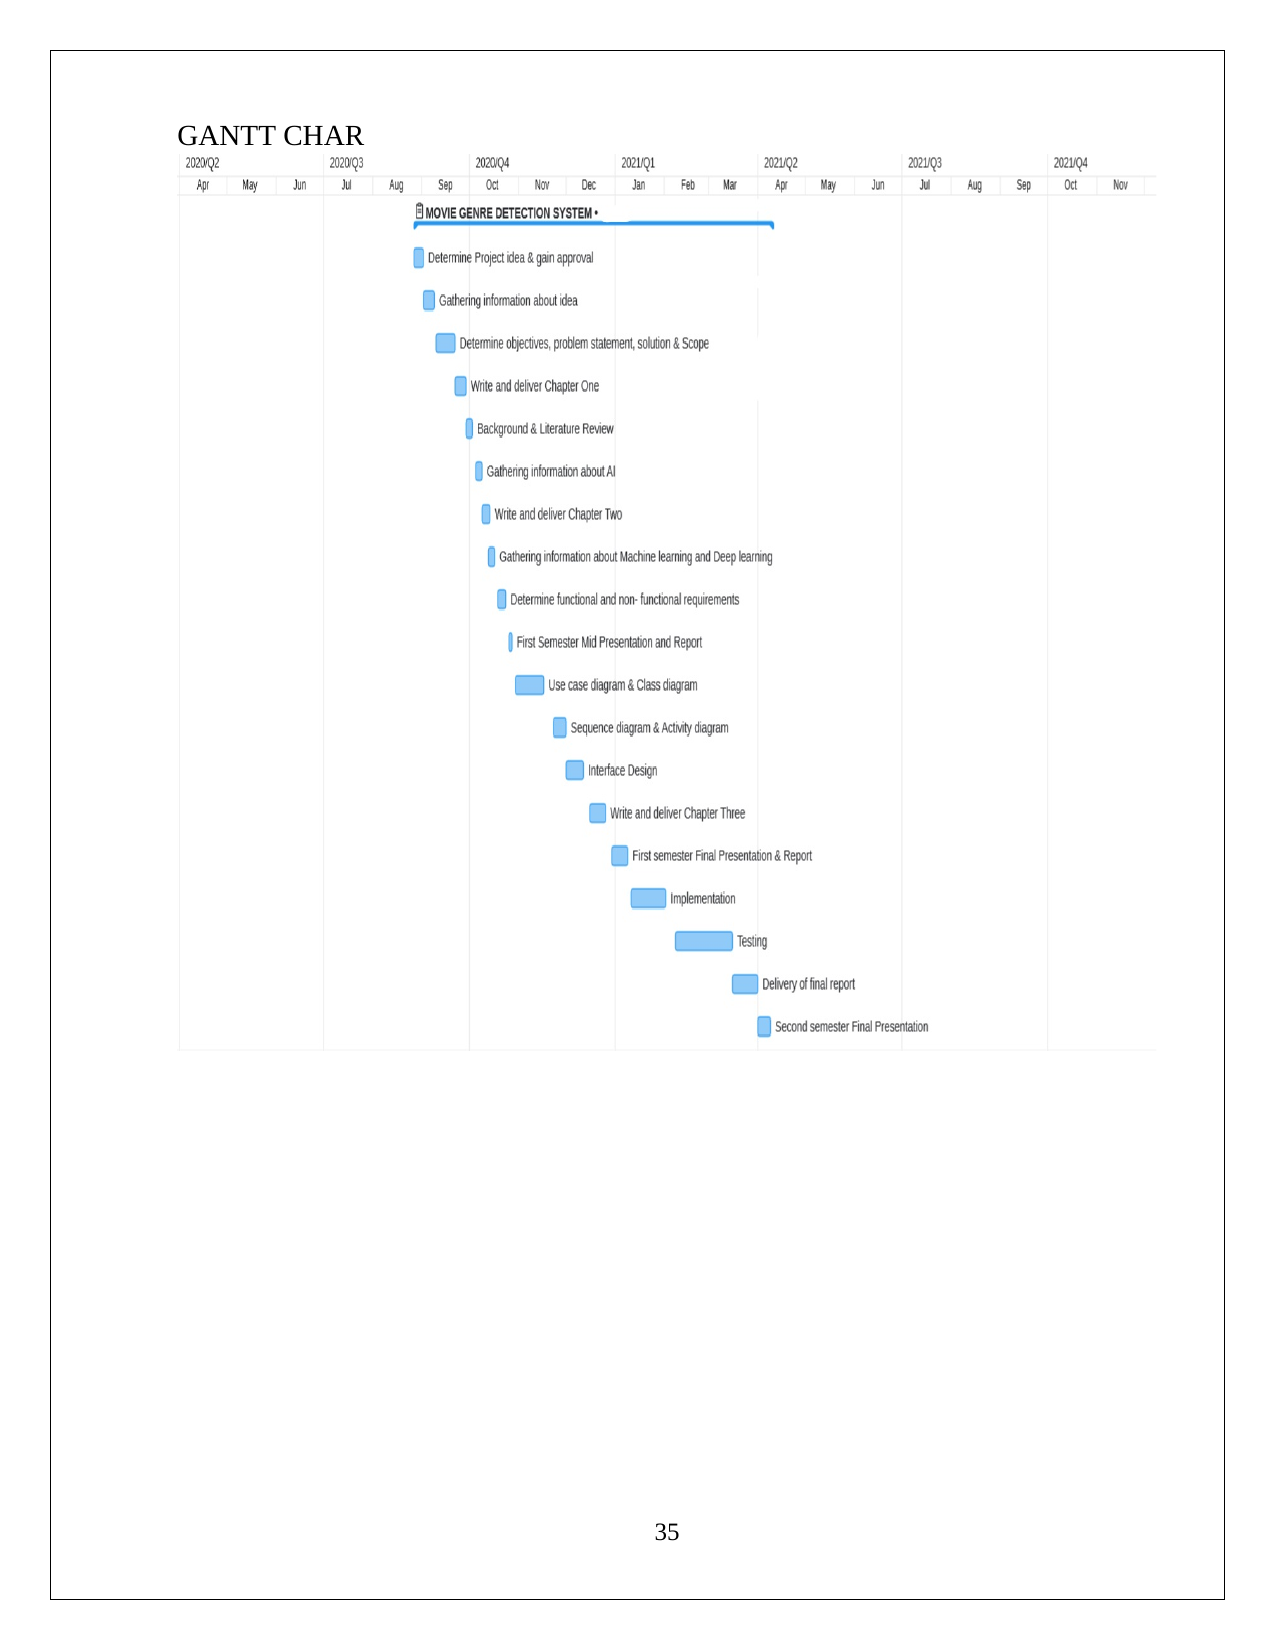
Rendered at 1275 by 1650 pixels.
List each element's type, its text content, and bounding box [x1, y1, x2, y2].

subtitle GANTT CHAR [177, 118, 1157, 152]
picture [177, 154, 1157, 1051]
